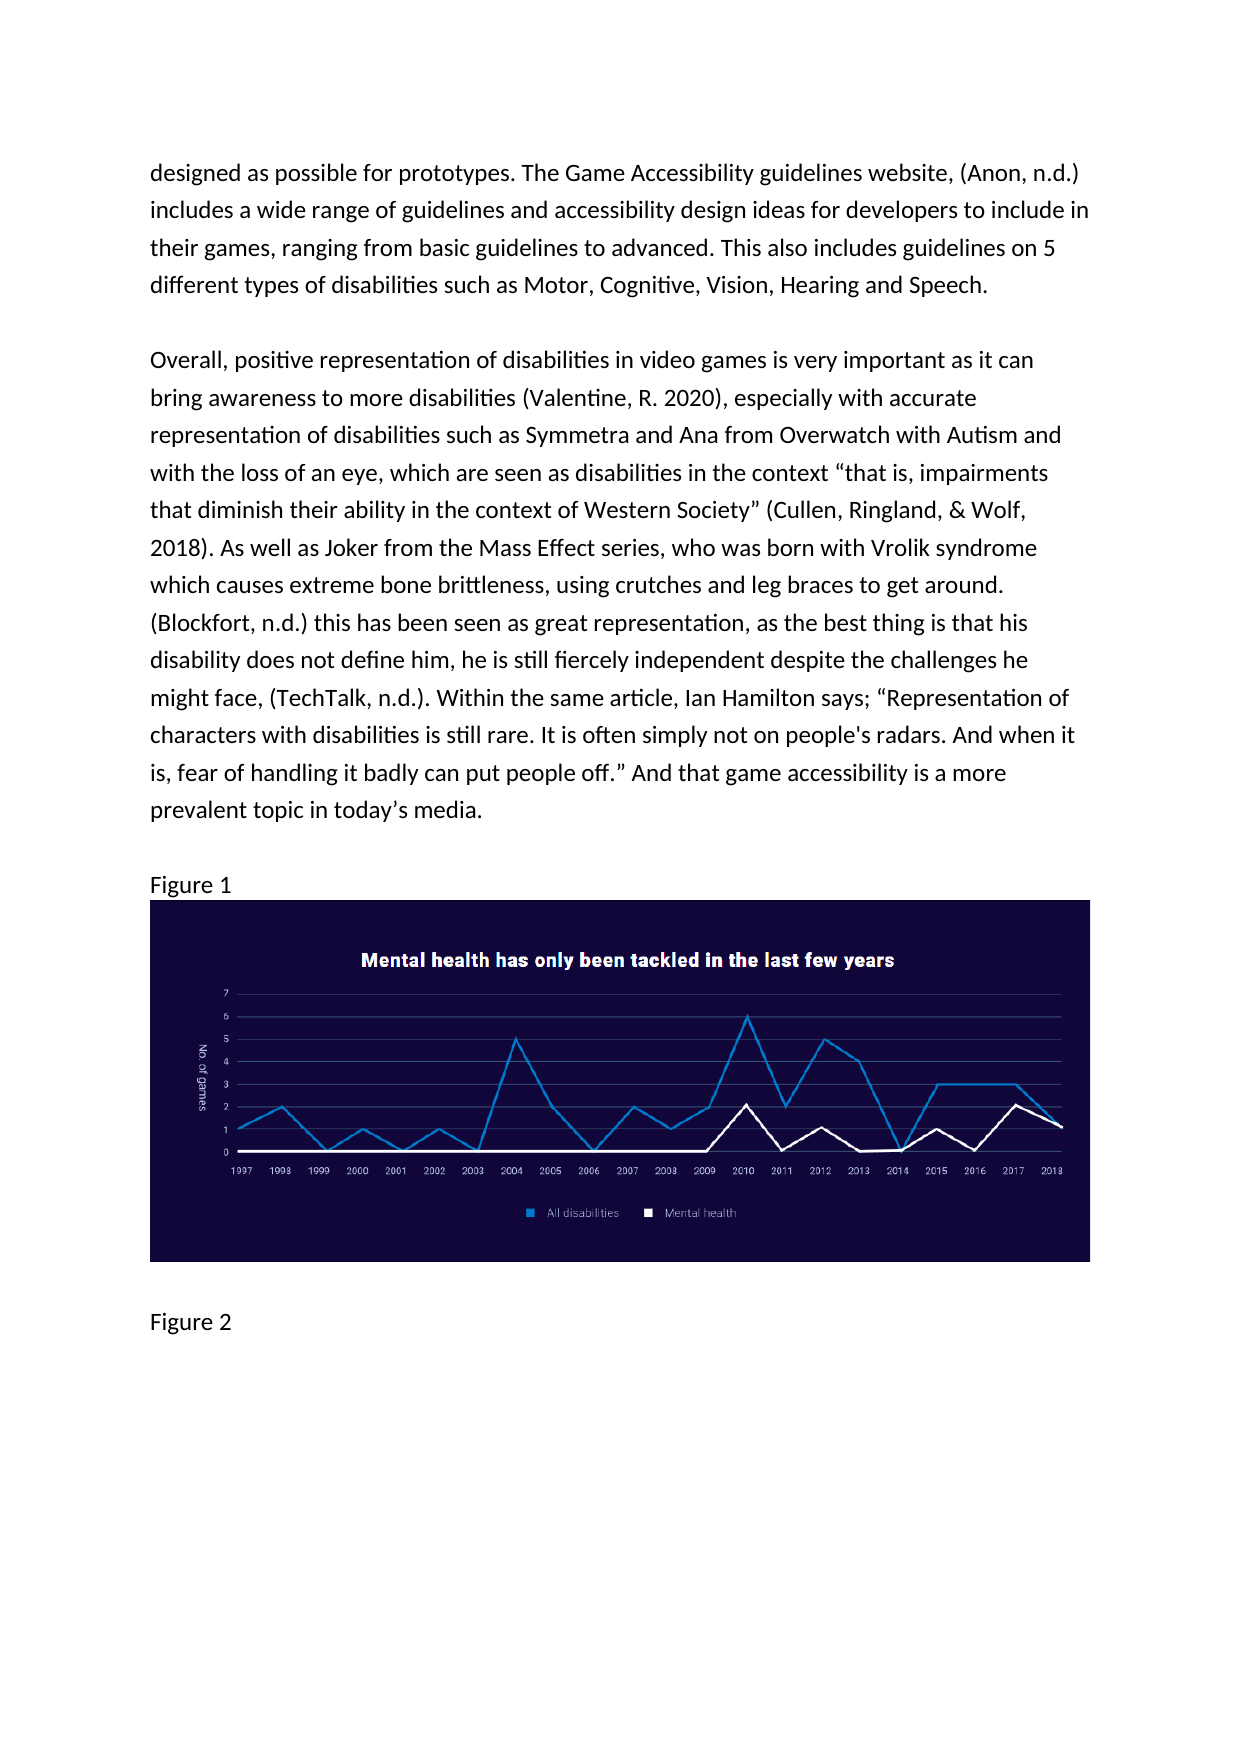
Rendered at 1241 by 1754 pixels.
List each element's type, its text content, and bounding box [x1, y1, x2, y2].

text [150, 150, 1090, 300]
picture [150, 900, 1091, 1262]
text Figure 1 [150, 862, 1090, 900]
text Overall, positive representation of disabilities in video games is very important as it can bring awareness to more disabilities (Valentine, R. 2020), especially with accurate representation of disabilities such as Symmetra and Ana from Overwatch with Autism and with the loss of an eye, which are seen as disabilities in the context “that is, impairments that diminish their ability in the context of Western Society” (Cullen, Ringland, & Wolf, 2018). As well as Joker from the Mass Effect series, who was born with Vrolik syndrome which causes extreme bone brittleness, using crutches and leg braces to get around. (Blockfort, n.d.) this has been seen as great representation, as the best thing is that his disability does not define him, he is still fiercely independent despite the challenges he might face, (TechTalk, n.d.). Within the same article, Ian Hamilton says; “Representation of characters with disabilities is still rare. It is often simply not on people's radars. And when it is, fear of handling it badly can put people off.” And that game accessibility is a more prevalent topic in today’s media. [150, 337, 1090, 825]
text Figure 2 [150, 1299, 1090, 1337]
